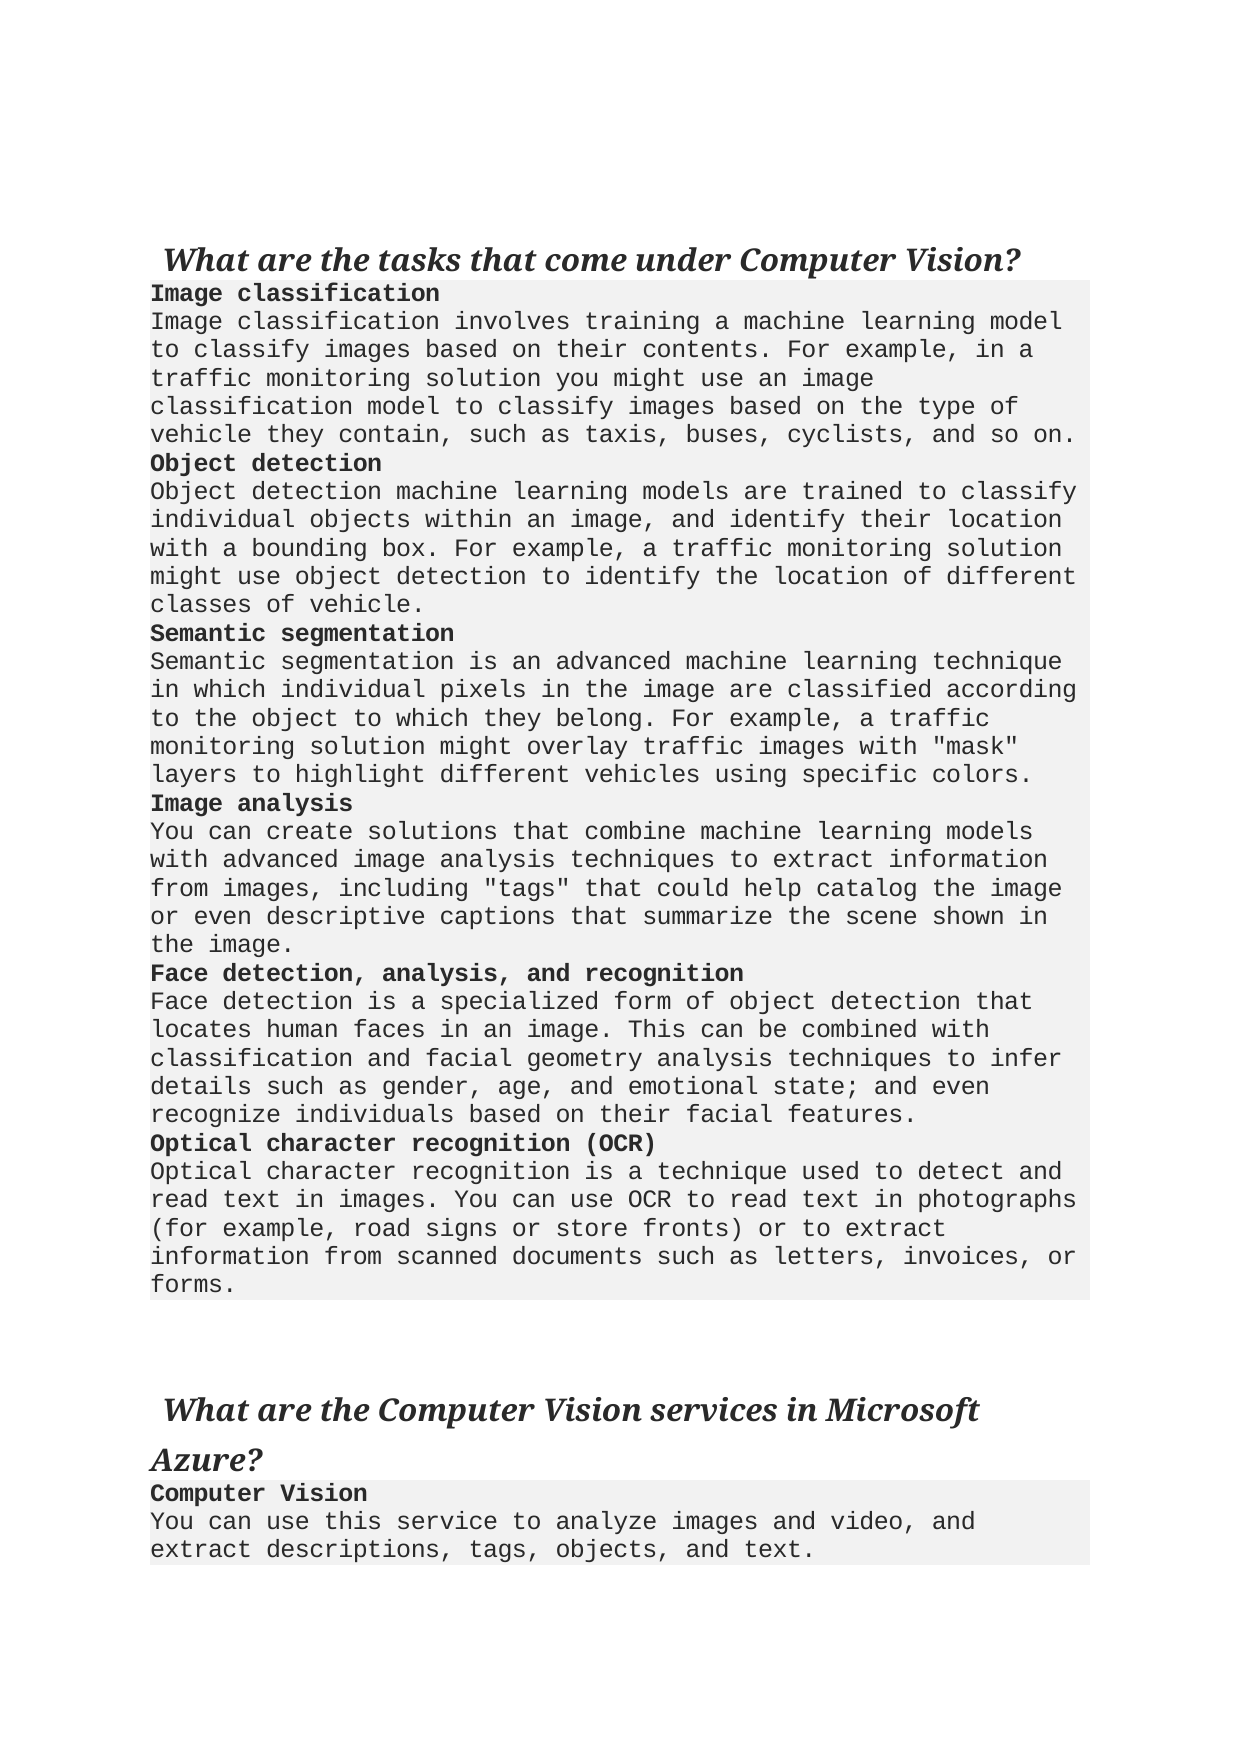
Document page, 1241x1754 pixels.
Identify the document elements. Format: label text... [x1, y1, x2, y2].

text Image classification Image classification involves training a machine learning model to classify images based on their contents. For example, in a traffic monitoring solution you might use an image classification model to classify images based on the type of vehicle they contain, such as taxis, buses, cyclists, and so on. [150, 280, 1090, 450]
text Semantic segmentation Semantic segmentation is an advanced machine learning technique in which individual pixels in the image are classified according to the object to which they belong. For example, a traffic monitoring solution might overlay traffic images with "mask" layers to highlight different vehicles using specific colors. [150, 620, 1090, 790]
text Image analysis You can create solutions that combine machine learning models with advanced image analysis techniques to extract information from images, including "tags" that could help catalog the image or even descriptive captions that summarize the scene shown in the image. [150, 790, 1090, 960]
text Optical character recognition (OCR) Optical character recognition is a technique used to detect and read text in images. You can use OCR to read text in photographs (for example, road signs or store fronts) or to extract information from scanned documents such as letters, invoices, or forms. [150, 1130, 1090, 1300]
text Object detection Object detection machine learning models are trained to classify individual objects within an image, and identify their location with a bounding box. For example, a traffic monitoring solution might use object detection to identify the location of different classes of vehicle. [150, 450, 1090, 620]
text What are the Computer Vision services in Microsoft Azure? [150, 1380, 1090, 1480]
text Computer Vision You can use this service to analyze images and video, and extract descriptions, tags, objects, and text. [150, 1480, 1090, 1565]
text Face detection, analysis, and recognition Face detection is a specialized form of object detection that locates human faces in an image. This can be combined with classification and facial geometry analysis techniques to infer details such as gender, age, and emotional state; and even recognize individuals based on their facial features. [150, 960, 1090, 1130]
text What are the tasks that come under Computer Vision? [150, 230, 1090, 280]
